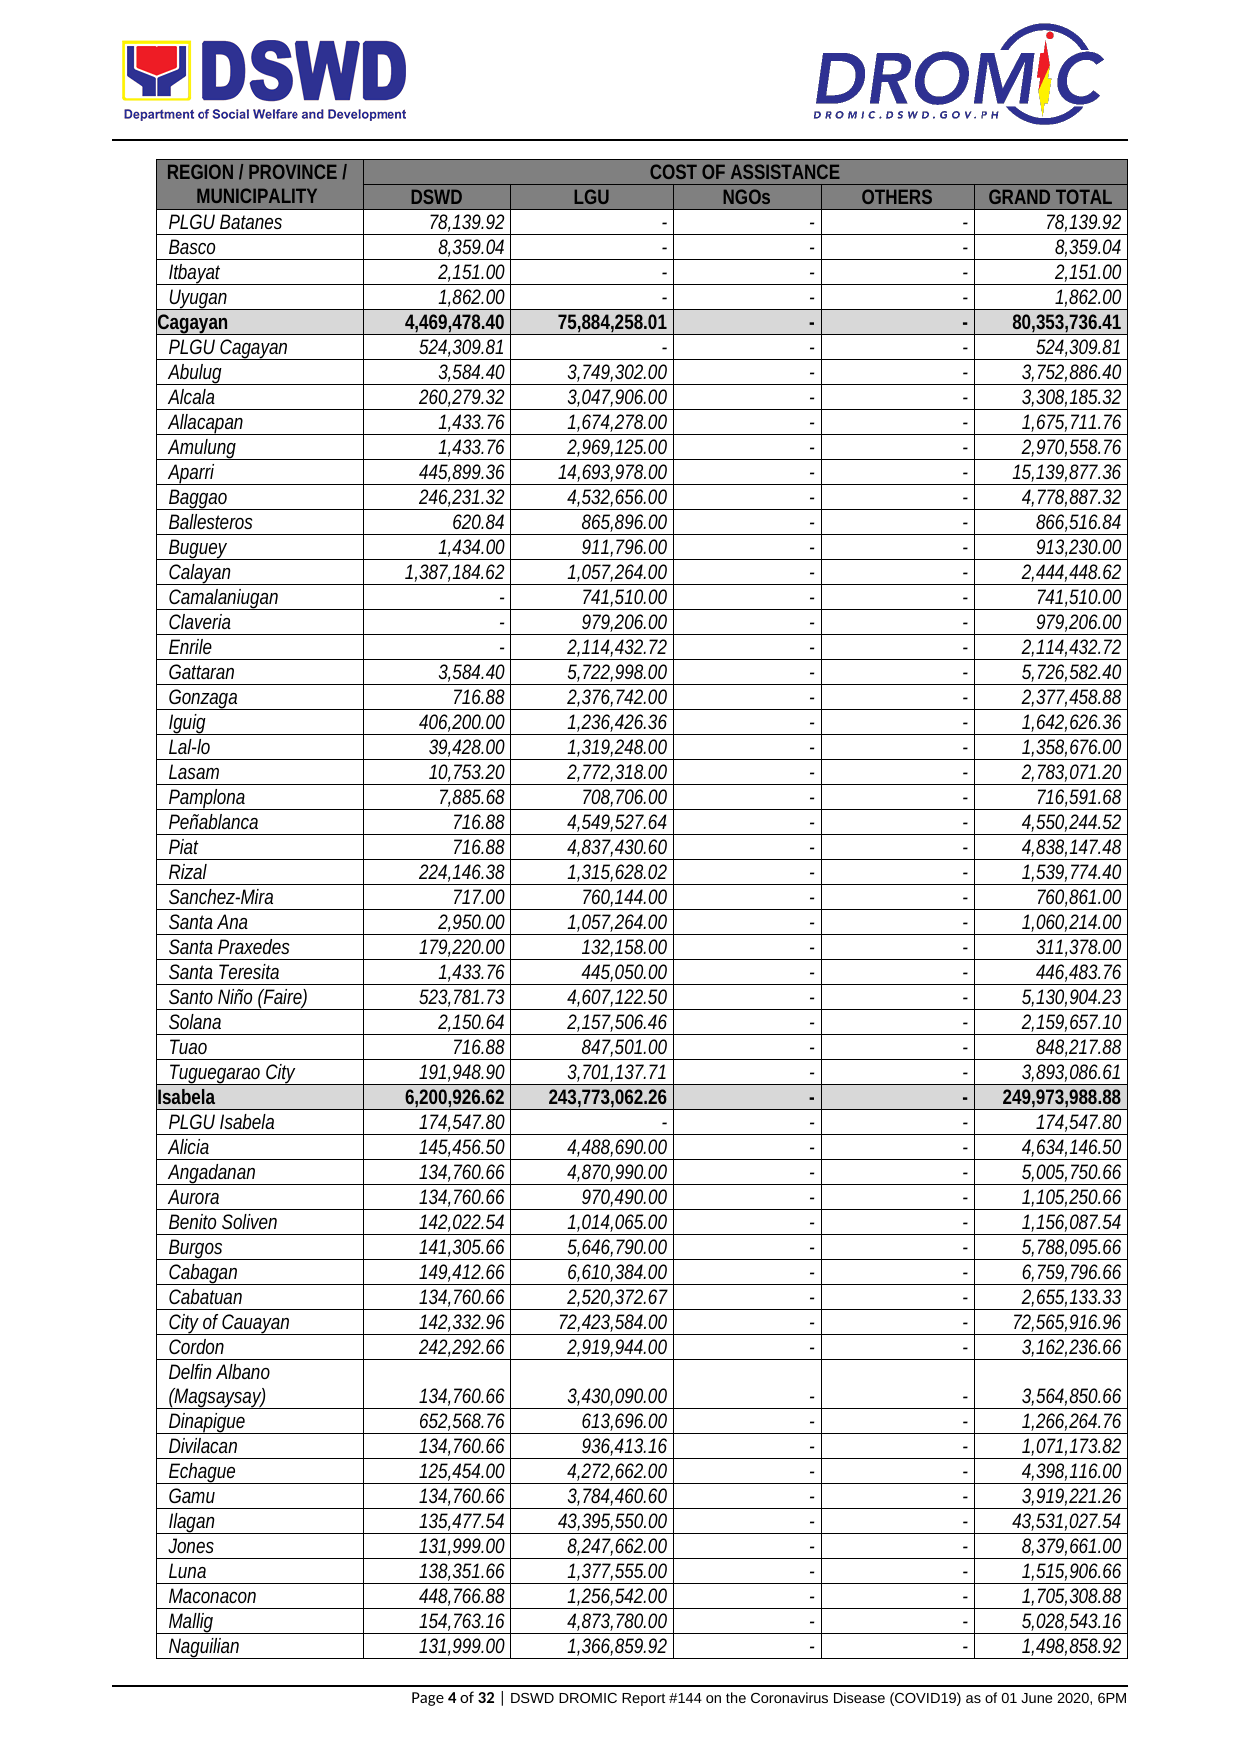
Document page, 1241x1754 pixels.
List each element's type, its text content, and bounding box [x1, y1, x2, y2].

table_cell 2,114,432.72 [975, 635, 1127, 659]
table_cell 445,050.00 [511, 960, 673, 984]
table_cell 741,510.00 [975, 585, 1127, 609]
table_cell - [674, 760, 821, 784]
table_cell Cabatuan [168, 1285, 363, 1309]
table_cell 3,749,302.00 [511, 360, 673, 384]
table_cell 4,549,527.64 [511, 810, 673, 834]
table_cell [157, 260, 168, 284]
table_cell 866,516.84 [975, 510, 1127, 534]
table_cell Sanchez-Mira [168, 885, 363, 909]
table_cell 1,319,248.00 [511, 735, 673, 759]
table_cell 145,456.50 [364, 1135, 510, 1159]
table_cell Cagayan [157, 310, 363, 334]
table_cell 741,510.00 [511, 585, 673, 609]
table_cell 8,379,661.00 [975, 1534, 1127, 1558]
table_cell Enrile [168, 635, 363, 659]
table_cell - [822, 1185, 974, 1209]
table_cell 4,607,122.50 [511, 985, 673, 1009]
table_cell Baggao [168, 485, 363, 509]
table_cell 134,760.66 [364, 1360, 510, 1408]
table_cell - [674, 585, 821, 609]
table_cell - [674, 785, 821, 809]
table_cell - [822, 460, 974, 484]
table_cell Luna [168, 1559, 363, 1583]
table_cell [157, 810, 168, 834]
table_cell 3,047,906.00 [511, 385, 673, 409]
table_cell [157, 235, 168, 259]
table_cell 72,565,916.96 [975, 1310, 1127, 1334]
table_cell - [822, 1360, 974, 1408]
table_cell [157, 535, 168, 559]
table_cell 4,550,244.52 [975, 810, 1127, 834]
table_cell 80,353,736.41 [975, 310, 1127, 334]
table_cell 716.88 [364, 810, 510, 834]
picture [112, 37, 417, 125]
table_cell - [822, 1235, 974, 1259]
table_cell - [674, 835, 821, 859]
table_cell - [822, 985, 974, 1009]
table_cell 8,359.04 [975, 235, 1127, 259]
table_cell 708,706.00 [511, 785, 673, 809]
table_cell - [511, 210, 673, 234]
table_cell - [822, 385, 974, 409]
table_cell - [674, 1534, 821, 1558]
table_cell 2,970,558.76 [975, 435, 1127, 459]
table_cell [157, 1035, 168, 1059]
table_cell [157, 1609, 168, 1633]
table_cell 2,157,506.46 [511, 1010, 673, 1034]
table_cell - [822, 685, 974, 709]
table_cell [157, 335, 168, 359]
table_cell - [674, 1235, 821, 1259]
table_cell Itbayat [168, 260, 363, 284]
table_cell [157, 835, 168, 859]
table_cell Amulung [168, 435, 363, 459]
table_cell City of Cauayan [168, 1310, 363, 1334]
table_cell 716.88 [364, 1035, 510, 1059]
table_cell [157, 1584, 168, 1608]
table_cell - [674, 485, 821, 509]
table_cell 1,433.76 [364, 410, 510, 434]
table_cell LGU [511, 185, 673, 209]
table_cell 2,114,432.72 [511, 635, 673, 659]
table_cell 131,999.00 [364, 1634, 510, 1658]
table_cell 242,292.66 [364, 1335, 510, 1359]
table_cell Tuao [168, 1035, 363, 1059]
table_cell - [674, 1135, 821, 1159]
table_cell - [674, 360, 821, 384]
table_cell 4,873,780.00 [511, 1609, 673, 1633]
table_cell 3,584.40 [364, 660, 510, 684]
table_cell [157, 710, 168, 734]
table_cell 936,413.16 [511, 1434, 673, 1458]
table_cell - [822, 260, 974, 284]
table_cell [157, 410, 168, 434]
table_cell 2,520,372.67 [511, 1285, 673, 1309]
table_cell 5,726,582.40 [975, 660, 1127, 684]
table_cell - [674, 1260, 821, 1284]
table_cell - [674, 510, 821, 534]
table_cell - [674, 1310, 821, 1334]
table_cell NGOs [674, 185, 821, 209]
table_cell 78,139.92 [364, 210, 510, 234]
table_cell Aurora [168, 1185, 363, 1209]
table_cell 970,490.00 [511, 1185, 673, 1209]
table_cell - [822, 1484, 974, 1508]
table_cell - [822, 710, 974, 734]
table_cell 3,584.40 [364, 360, 510, 384]
table_cell 3,564,850.66 [975, 1360, 1127, 1408]
table_cell - [822, 1534, 974, 1558]
table_cell 78,139.92 [975, 210, 1127, 234]
table_cell [157, 685, 168, 709]
table_cell - [674, 860, 821, 884]
table_cell 2,376,742.00 [511, 685, 673, 709]
table_cell [157, 1110, 168, 1134]
table_cell 620.84 [364, 510, 510, 534]
table_cell [157, 560, 168, 584]
table_cell - [674, 960, 821, 984]
table_cell Gonzaga [168, 685, 363, 709]
table_cell - [822, 1559, 974, 1583]
table_cell - [674, 710, 821, 734]
table_cell - [822, 310, 974, 334]
table_cell PLGU Cagayan [168, 335, 363, 359]
table_cell 760,144.00 [511, 885, 673, 909]
table_cell 179,220.00 [364, 935, 510, 959]
table_cell 134,760.66 [364, 1160, 510, 1184]
table_cell - [674, 535, 821, 559]
table_cell - [822, 885, 974, 909]
table_cell - [822, 860, 974, 884]
table_cell - [822, 1634, 974, 1658]
table_cell Aparri [168, 460, 363, 484]
table_cell - [822, 910, 974, 934]
table_cell 716.88 [364, 685, 510, 709]
table_cell [157, 960, 168, 984]
table_cell - [674, 260, 821, 284]
table_cell - [674, 1559, 821, 1583]
table_cell 4,634,146.50 [975, 1135, 1127, 1159]
table_cell - [674, 1110, 821, 1134]
table_cell - [674, 210, 821, 234]
table_cell Tuguegarao City [168, 1060, 363, 1084]
table_cell 3,893,086.61 [975, 1060, 1127, 1084]
table_cell 8,359.04 [364, 235, 510, 259]
table_cell Alicia [168, 1135, 363, 1159]
table_cell 1,642,626.36 [975, 710, 1127, 734]
table_cell [157, 985, 168, 1009]
table_cell 848,217.88 [975, 1035, 1127, 1059]
table_cell 406,200.00 [364, 710, 510, 734]
table_cell [157, 935, 168, 959]
table_cell 3,919,221.26 [975, 1484, 1127, 1508]
table_cell - [674, 1010, 821, 1034]
table_cell 1,315,628.02 [511, 860, 673, 884]
table_cell Divilacan [168, 1434, 363, 1458]
table_cell 2,377,458.88 [975, 685, 1127, 709]
table_cell Dinapigue [168, 1409, 363, 1433]
table_cell 3,162,236.66 [975, 1335, 1127, 1359]
table_cell - [511, 260, 673, 284]
table_cell Abulug [168, 360, 363, 384]
table_cell 865,896.00 [511, 510, 673, 534]
table_cell 716.88 [364, 835, 510, 859]
table_cell [157, 1310, 168, 1334]
table_cell [157, 1135, 168, 1159]
table_cell - [674, 335, 821, 359]
table_cell 10,753.20 [364, 760, 510, 784]
table_cell 2,919,944.00 [511, 1335, 673, 1359]
table_cell Gattaran [168, 660, 363, 684]
table_cell 1,539,774.40 [975, 860, 1127, 884]
table_cell 2,772,318.00 [511, 760, 673, 784]
table_cell Maconacon [168, 1584, 363, 1608]
table_cell 243,773,062.26 [511, 1085, 673, 1109]
table_cell - [674, 610, 821, 634]
table_cell - [822, 1609, 974, 1633]
table_cell Peñablanca [168, 810, 363, 834]
table_cell 1,433.76 [364, 960, 510, 984]
table_cell - [674, 885, 821, 909]
table_cell 1,057,264.00 [511, 560, 673, 584]
table_header REGION / PROVINCE / MUNICIPALITY [157, 160, 363, 209]
table_cell - [511, 335, 673, 359]
table_cell 5,005,750.66 [975, 1160, 1127, 1184]
table_cell - [822, 610, 974, 634]
table_cell 911,796.00 [511, 535, 673, 559]
table_cell Burgos [168, 1235, 363, 1259]
table_cell [157, 1285, 168, 1309]
table_cell Calayan [168, 560, 363, 584]
table_cell 5,028,543.16 [975, 1609, 1127, 1633]
table_cell - [822, 1160, 974, 1184]
table_cell 3,701,137.71 [511, 1060, 673, 1084]
table_cell - [674, 1085, 821, 1109]
table_cell 1,105,250.66 [975, 1185, 1127, 1209]
table_cell 913,230.00 [975, 535, 1127, 559]
table_cell Alcala [168, 385, 363, 409]
table_cell 5,788,095.66 [975, 1235, 1127, 1259]
table_cell - [822, 210, 974, 234]
table_cell - [674, 435, 821, 459]
table_cell [157, 360, 168, 384]
table_header COST OF ASSISTANCE [364, 160, 1127, 184]
table_cell - [822, 1434, 974, 1458]
table_cell 717.00 [364, 885, 510, 909]
table_cell 445,899.36 [364, 460, 510, 484]
table_cell - [822, 635, 974, 659]
table_cell 4,837,430.60 [511, 835, 673, 859]
table_cell Rizal [168, 860, 363, 884]
table_cell 191,948.90 [364, 1060, 510, 1084]
table_cell [157, 1484, 168, 1508]
table_cell Cordon [168, 1335, 363, 1359]
table_cell GRAND TOTAL [975, 185, 1127, 209]
table_cell Naguilian [168, 1634, 363, 1658]
table_cell 174,547.80 [364, 1110, 510, 1134]
table_cell - [674, 1509, 821, 1533]
table_cell 224,146.38 [364, 860, 510, 884]
table_cell - [674, 1160, 821, 1184]
table_cell 4,870,990.00 [511, 1160, 673, 1184]
table_cell - [674, 1185, 821, 1209]
table_cell - [511, 285, 673, 309]
table_cell - [822, 585, 974, 609]
table_cell 1,433.76 [364, 435, 510, 459]
table_cell - [822, 960, 974, 984]
table_cell - [822, 1509, 974, 1533]
table_cell [157, 860, 168, 884]
table_cell 43,531,027.54 [975, 1509, 1127, 1533]
table_cell 1,674,278.00 [511, 410, 673, 434]
table_cell DSWD [364, 185, 510, 209]
table_cell [157, 385, 168, 409]
table_cell Benito Soliven [168, 1210, 363, 1234]
table_cell 2,950.00 [364, 910, 510, 934]
table_cell Jones [168, 1534, 363, 1558]
table_cell - [822, 335, 974, 359]
table_cell - [822, 1085, 974, 1109]
table_cell 523,781.73 [364, 985, 510, 1009]
table_cell - [674, 235, 821, 259]
table_cell 260,279.32 [364, 385, 510, 409]
table_cell - [511, 1110, 673, 1134]
table_cell - [674, 1360, 821, 1408]
table_cell - [674, 985, 821, 1009]
table_cell - [822, 785, 974, 809]
table_cell [157, 1534, 168, 1558]
table_cell - [822, 410, 974, 434]
table_cell - [822, 1260, 974, 1284]
table_cell 4,488,690.00 [511, 1135, 673, 1159]
table_cell OTHERS [822, 185, 974, 209]
table_cell - [674, 810, 821, 834]
table_cell [157, 435, 168, 459]
table_cell Camalaniugan [168, 585, 363, 609]
table_cell - [674, 1060, 821, 1084]
table_cell 524,309.81 [364, 335, 510, 359]
table_cell - [674, 1285, 821, 1309]
table_cell - [822, 535, 974, 559]
table_cell 1,358,676.00 [975, 735, 1127, 759]
table_cell - [364, 635, 510, 659]
table_cell 2,151.00 [975, 260, 1127, 284]
table_cell - [364, 610, 510, 634]
table_cell - [674, 1634, 821, 1658]
table_cell - [822, 1010, 974, 1034]
table_cell 5,722,998.00 [511, 660, 673, 684]
table_cell - [674, 460, 821, 484]
table_cell [157, 1335, 168, 1359]
table_cell 249,973,988.88 [975, 1085, 1127, 1109]
table_cell 760,861.00 [975, 885, 1127, 909]
table_cell - [674, 935, 821, 959]
table_cell PLGU Isabela [168, 1110, 363, 1134]
table_cell 3,308,185.32 [975, 385, 1127, 409]
table_cell - [674, 1459, 821, 1483]
table_cell 1,266,264.76 [975, 1409, 1127, 1433]
table_cell - [822, 1210, 974, 1234]
table_cell [157, 660, 168, 684]
table_cell [157, 735, 168, 759]
table_cell [157, 1185, 168, 1209]
table_cell 141,305.66 [364, 1235, 510, 1259]
table_cell [157, 1409, 168, 1433]
table_cell [157, 460, 168, 484]
table_cell [157, 785, 168, 809]
table_cell Delfin Albano (Magsaysay) [168, 1360, 363, 1408]
table_cell 4,532,656.00 [511, 485, 673, 509]
table_cell - [822, 1035, 974, 1059]
table_cell 125,454.00 [364, 1459, 510, 1483]
table_cell 174,547.80 [975, 1110, 1127, 1134]
table_cell 1,377,555.00 [511, 1559, 673, 1583]
table_cell [157, 1260, 168, 1284]
table_cell 3,784,460.60 [511, 1484, 673, 1508]
table_cell - [822, 560, 974, 584]
table_cell 1,862.00 [975, 285, 1127, 309]
table_cell - [674, 285, 821, 309]
table_cell 6,759,796.66 [975, 1260, 1127, 1284]
table_cell Claveria [168, 610, 363, 634]
table_cell Basco [168, 235, 363, 259]
table_cell 6,610,384.00 [511, 1260, 673, 1284]
table_cell Santa Teresita [168, 960, 363, 984]
table_cell Cabagan [168, 1260, 363, 1284]
table_cell [157, 760, 168, 784]
table_cell 1,236,426.36 [511, 710, 673, 734]
table_cell Echague [168, 1459, 363, 1483]
table_cell Mallig [168, 1609, 363, 1633]
table_cell 2,159,657.10 [975, 1010, 1127, 1034]
table_cell [157, 485, 168, 509]
table_cell - [674, 1609, 821, 1633]
table_cell 142,332.96 [364, 1310, 510, 1334]
table_cell - [822, 935, 974, 959]
table_cell [157, 1559, 168, 1583]
table_cell 3,752,886.40 [975, 360, 1127, 384]
table_cell Allacapan [168, 410, 363, 434]
table_cell 1,705,308.88 [975, 1584, 1127, 1608]
table_cell Angadanan [168, 1160, 363, 1184]
table_cell Gamu [168, 1484, 363, 1508]
table_cell 446,483.76 [975, 960, 1127, 984]
table_cell 135,477.54 [364, 1509, 510, 1533]
table_cell - [822, 735, 974, 759]
table_cell 72,423,584.00 [511, 1310, 673, 1334]
table_cell - [364, 585, 510, 609]
table_cell [157, 1509, 168, 1533]
table_cell 43,395,550.00 [511, 1509, 673, 1533]
table_cell Lasam [168, 760, 363, 784]
table_cell 2,151.00 [364, 260, 510, 284]
table_cell [157, 910, 168, 934]
table_cell - [674, 1035, 821, 1059]
table_cell 1,071,173.82 [975, 1434, 1127, 1458]
table_cell [157, 1634, 168, 1658]
table_cell 4,838,147.48 [975, 835, 1127, 859]
table_cell 14,693,978.00 [511, 460, 673, 484]
table_cell 132,158.00 [511, 935, 673, 959]
table_cell 2,783,071.20 [975, 760, 1127, 784]
table_cell Pamplona [168, 785, 363, 809]
table_cell 1,387,184.62 [364, 560, 510, 584]
table_cell [157, 1434, 168, 1458]
table_cell 39,428.00 [364, 735, 510, 759]
table_cell - [674, 910, 821, 934]
table_cell [157, 885, 168, 909]
table_cell - [822, 510, 974, 534]
table_cell 979,206.00 [511, 610, 673, 634]
table_cell - [822, 1335, 974, 1359]
table_cell - [822, 660, 974, 684]
table_cell 1,060,214.00 [975, 910, 1127, 934]
table_cell [157, 610, 168, 634]
table_cell 134,760.66 [364, 1434, 510, 1458]
table_cell - [822, 285, 974, 309]
table_cell Uyugan [168, 285, 363, 309]
table_cell 2,655,133.33 [975, 1285, 1127, 1309]
table_cell Santo Niño (Faire) [168, 985, 363, 1009]
table_cell 2,969,125.00 [511, 435, 673, 459]
table_cell 1,675,711.76 [975, 410, 1127, 434]
table_cell [157, 285, 168, 309]
table_cell - [822, 835, 974, 859]
table_cell 5,646,790.00 [511, 1235, 673, 1259]
table_cell 142,022.54 [364, 1210, 510, 1234]
table_cell - [674, 660, 821, 684]
table_cell [157, 1010, 168, 1034]
table_cell - [822, 1060, 974, 1084]
table_cell Piat [168, 835, 363, 859]
table_cell 1,498,858.92 [975, 1634, 1127, 1658]
picture [781, 23, 1133, 125]
table_cell 1,256,542.00 [511, 1584, 673, 1608]
table_cell - [674, 1434, 821, 1458]
table_cell 1,057,264.00 [511, 910, 673, 934]
table_cell 6,200,926.62 [364, 1085, 510, 1109]
table_cell 75,884,258.01 [511, 310, 673, 334]
table_cell 134,760.66 [364, 1185, 510, 1209]
table_cell 1,515,906.66 [975, 1559, 1127, 1583]
table_cell 524,309.81 [975, 335, 1127, 359]
table_cell 847,501.00 [511, 1035, 673, 1059]
table_cell 1,014,065.00 [511, 1210, 673, 1234]
table_cell 149,412.66 [364, 1260, 510, 1284]
table_cell 134,760.66 [364, 1285, 510, 1309]
table_cell - [822, 760, 974, 784]
table_cell [157, 1160, 168, 1184]
table_cell - [674, 410, 821, 434]
table_cell [157, 635, 168, 659]
table_cell 154,763.16 [364, 1609, 510, 1633]
table_cell PLGU Batanes [168, 210, 363, 234]
table_cell - [822, 360, 974, 384]
table_cell [157, 1235, 168, 1259]
table_cell - [674, 735, 821, 759]
table_cell - [674, 1335, 821, 1359]
table_cell 4,272,662.00 [511, 1459, 673, 1483]
table_cell - [674, 310, 821, 334]
table_cell Isabela [157, 1085, 363, 1109]
table_cell - [822, 1459, 974, 1483]
table_cell - [822, 485, 974, 509]
table_cell [157, 585, 168, 609]
table_cell - [822, 1584, 974, 1608]
table_cell [157, 1459, 168, 1483]
table_cell 131,999.00 [364, 1534, 510, 1558]
table_cell - [511, 235, 673, 259]
table_cell - [674, 635, 821, 659]
table_cell Ilagan [168, 1509, 363, 1533]
table_cell Iguig [168, 710, 363, 734]
table_cell [157, 1210, 168, 1234]
table_cell 7,885.68 [364, 785, 510, 809]
table_cell 2,150.64 [364, 1010, 510, 1034]
table_cell 1,862.00 [364, 285, 510, 309]
table_cell - [822, 435, 974, 459]
table_cell 138,351.66 [364, 1559, 510, 1583]
table_cell 5,130,904.23 [975, 985, 1127, 1009]
table_cell Ballesteros [168, 510, 363, 534]
table_cell - [674, 685, 821, 709]
table_cell 4,778,887.32 [975, 485, 1127, 509]
table_cell - [822, 1285, 974, 1309]
table_cell - [822, 1409, 974, 1433]
table_cell 652,568.76 [364, 1409, 510, 1433]
table_cell Buguey [168, 535, 363, 559]
table_cell - [674, 560, 821, 584]
table_cell 4,398,116.00 [975, 1459, 1127, 1483]
table_cell Santa Praxedes [168, 935, 363, 959]
table_cell 979,206.00 [975, 610, 1127, 634]
table_cell 311,378.00 [975, 935, 1127, 959]
table_cell 3,430,090.00 [511, 1360, 673, 1408]
table_cell [157, 510, 168, 534]
table_cell [157, 1360, 168, 1408]
table_cell [157, 210, 168, 234]
table_cell 1,434.00 [364, 535, 510, 559]
table_cell 448,766.88 [364, 1584, 510, 1608]
table_cell - [674, 1210, 821, 1234]
table_cell 246,231.32 [364, 485, 510, 509]
table_cell 15,139,877.36 [975, 460, 1127, 484]
table_cell - [822, 235, 974, 259]
table_cell Solana [168, 1010, 363, 1034]
table_cell Santa Ana [168, 910, 363, 934]
table_cell - [822, 1110, 974, 1134]
table_cell 8,247,662.00 [511, 1534, 673, 1558]
table_cell 134,760.66 [364, 1484, 510, 1508]
table_cell - [674, 385, 821, 409]
table_cell - [822, 1135, 974, 1159]
table_cell [157, 1060, 168, 1084]
table_cell - [674, 1409, 821, 1433]
table_cell 4,469,478.40 [364, 310, 510, 334]
table_cell 1,156,087.54 [975, 1210, 1127, 1234]
table_cell 2,444,448.62 [975, 560, 1127, 584]
table_cell - [822, 1310, 974, 1334]
table_cell - [674, 1484, 821, 1508]
table_cell - [822, 810, 974, 834]
table_cell Lal-lo [168, 735, 363, 759]
table_cell 1,366,859.92 [511, 1634, 673, 1658]
table_cell 716,591.68 [975, 785, 1127, 809]
table_cell 613,696.00 [511, 1409, 673, 1433]
table_cell - [674, 1584, 821, 1608]
